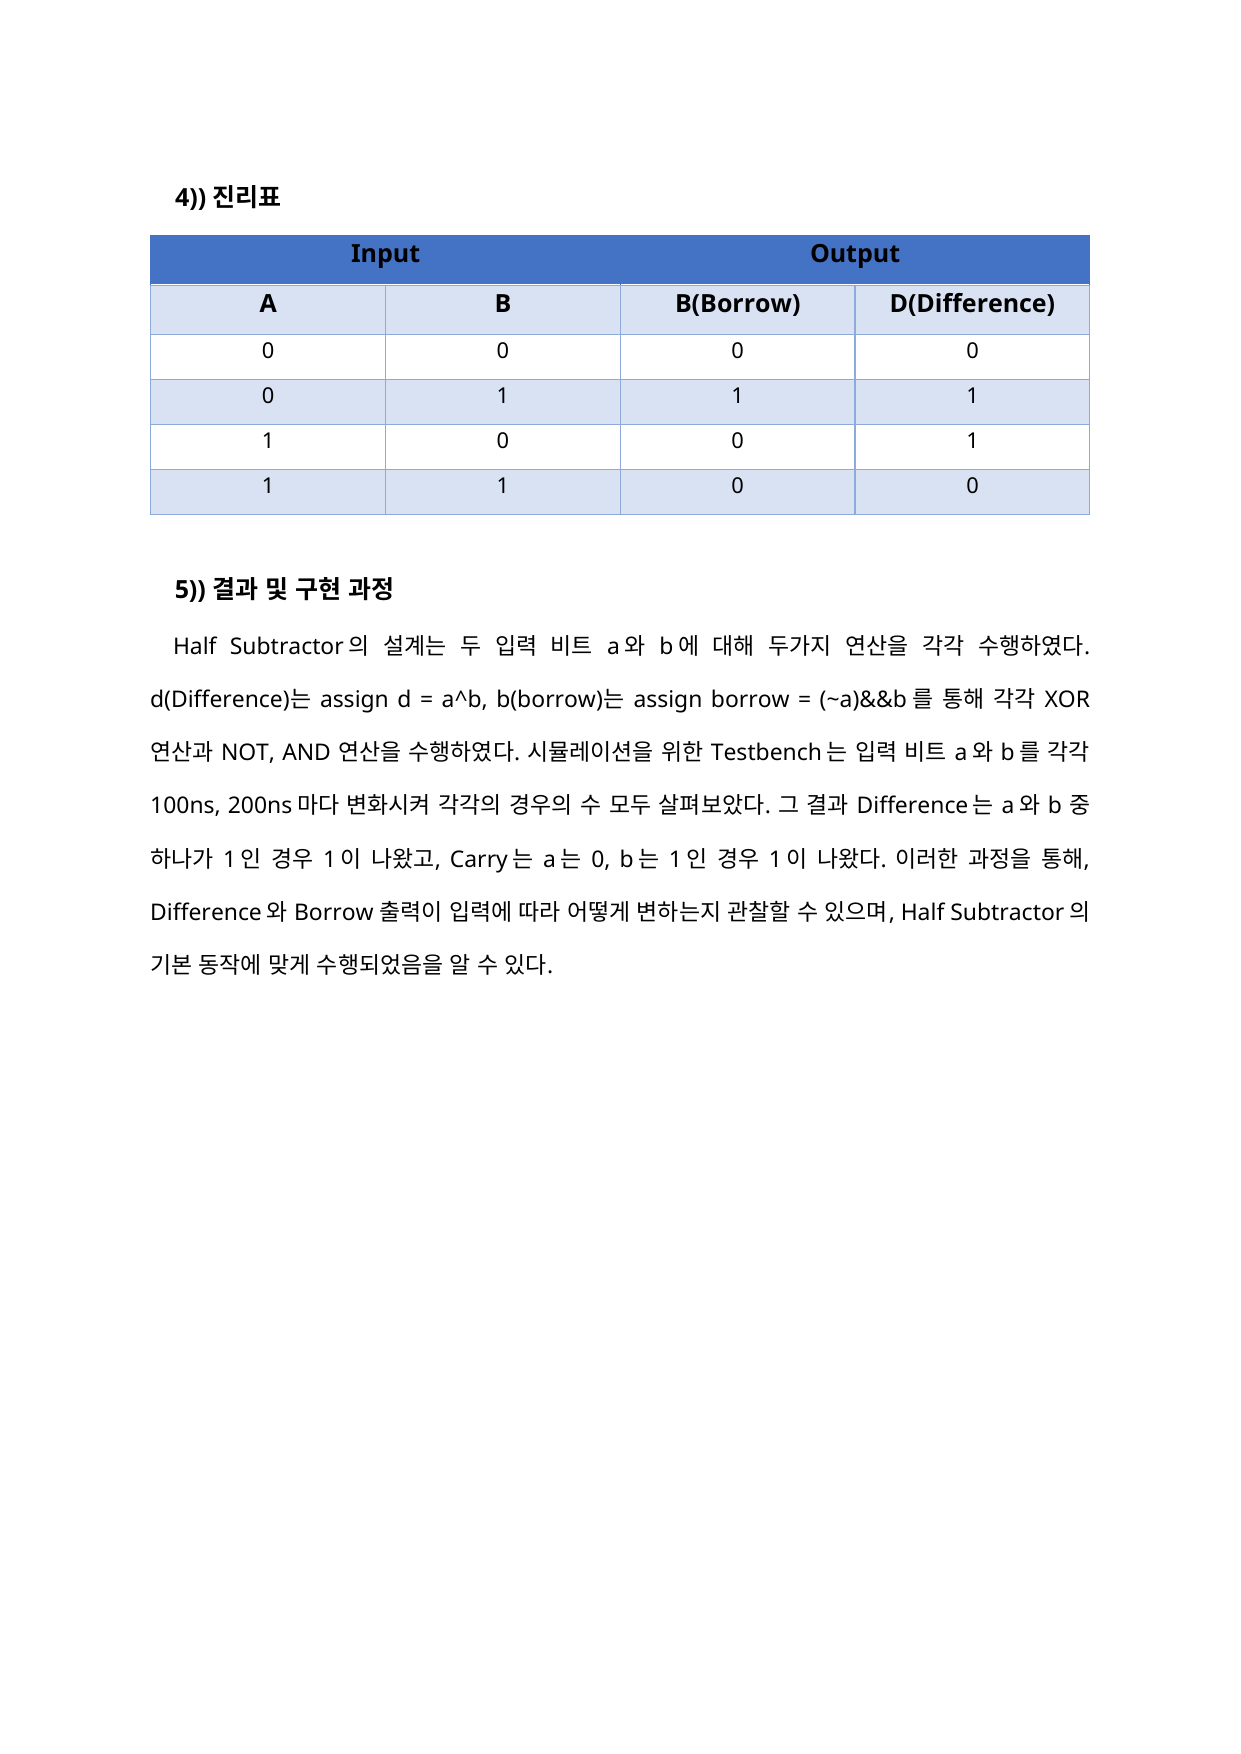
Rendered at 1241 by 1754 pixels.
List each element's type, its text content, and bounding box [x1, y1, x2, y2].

text 5)) 결과 및 구현 과정 [150, 570, 1090, 606]
table_cell 1 [151, 425, 385, 469]
table_cell 1 [621, 380, 854, 424]
table_cell 0 [856, 335, 1089, 379]
table_header Output [621, 236, 1089, 284]
table_cell 0 [621, 425, 854, 469]
table_cell 1 [386, 380, 620, 424]
table_header Input [151, 236, 620, 284]
table_cell 0 [856, 470, 1089, 514]
table_cell 0 [621, 470, 854, 514]
table_cell 1 [386, 470, 620, 514]
table_cell 1 [151, 470, 385, 514]
table_cell 0 [151, 380, 385, 424]
text 4)) 진리표 [150, 177, 1090, 213]
table_cell A [151, 286, 385, 334]
table_cell 1 [856, 380, 1089, 424]
table_cell B(Borrow) [621, 286, 854, 334]
table_cell 0 [386, 335, 620, 379]
table_cell 0 [151, 335, 385, 379]
table_cell 0 [386, 425, 620, 469]
text Half Subtractor의 설계는 두 입력 비트 a와 b에 대해 두가지 연산을 각각 수행하였다. d(Difference)는 assign d = a^b, b(borrow)는 assign borrow = (~a)&&b를 통해 각각 XOR연산과 NOT, AND 연산을 수행하였다. 시뮬레이션을 위한 Testbench는 입력 비트 a와 b를 각각 100ns, 200ns마다 변화시켜 각각의 경우의 수 모두 살펴보았다. 그 결과 Difference는 a와 b 중 하나가 1인 경우 1이 나왔고, Carry는 a는 0, b는 1인 경우 1이 나왔다. 이러한 과정을 통해, Difference와 Borrow 출력이 입력에 따라 어떻게 변하는지 관찰할 수 있으며, Half Subtractor의 기본 동작에 맞게 수행되었음을 알 수 있다. [150, 628, 1090, 980]
table_cell B [386, 286, 620, 334]
table_cell 0 [621, 335, 854, 379]
table_cell 1 [856, 425, 1089, 469]
table_cell D(Difference) [856, 286, 1089, 334]
